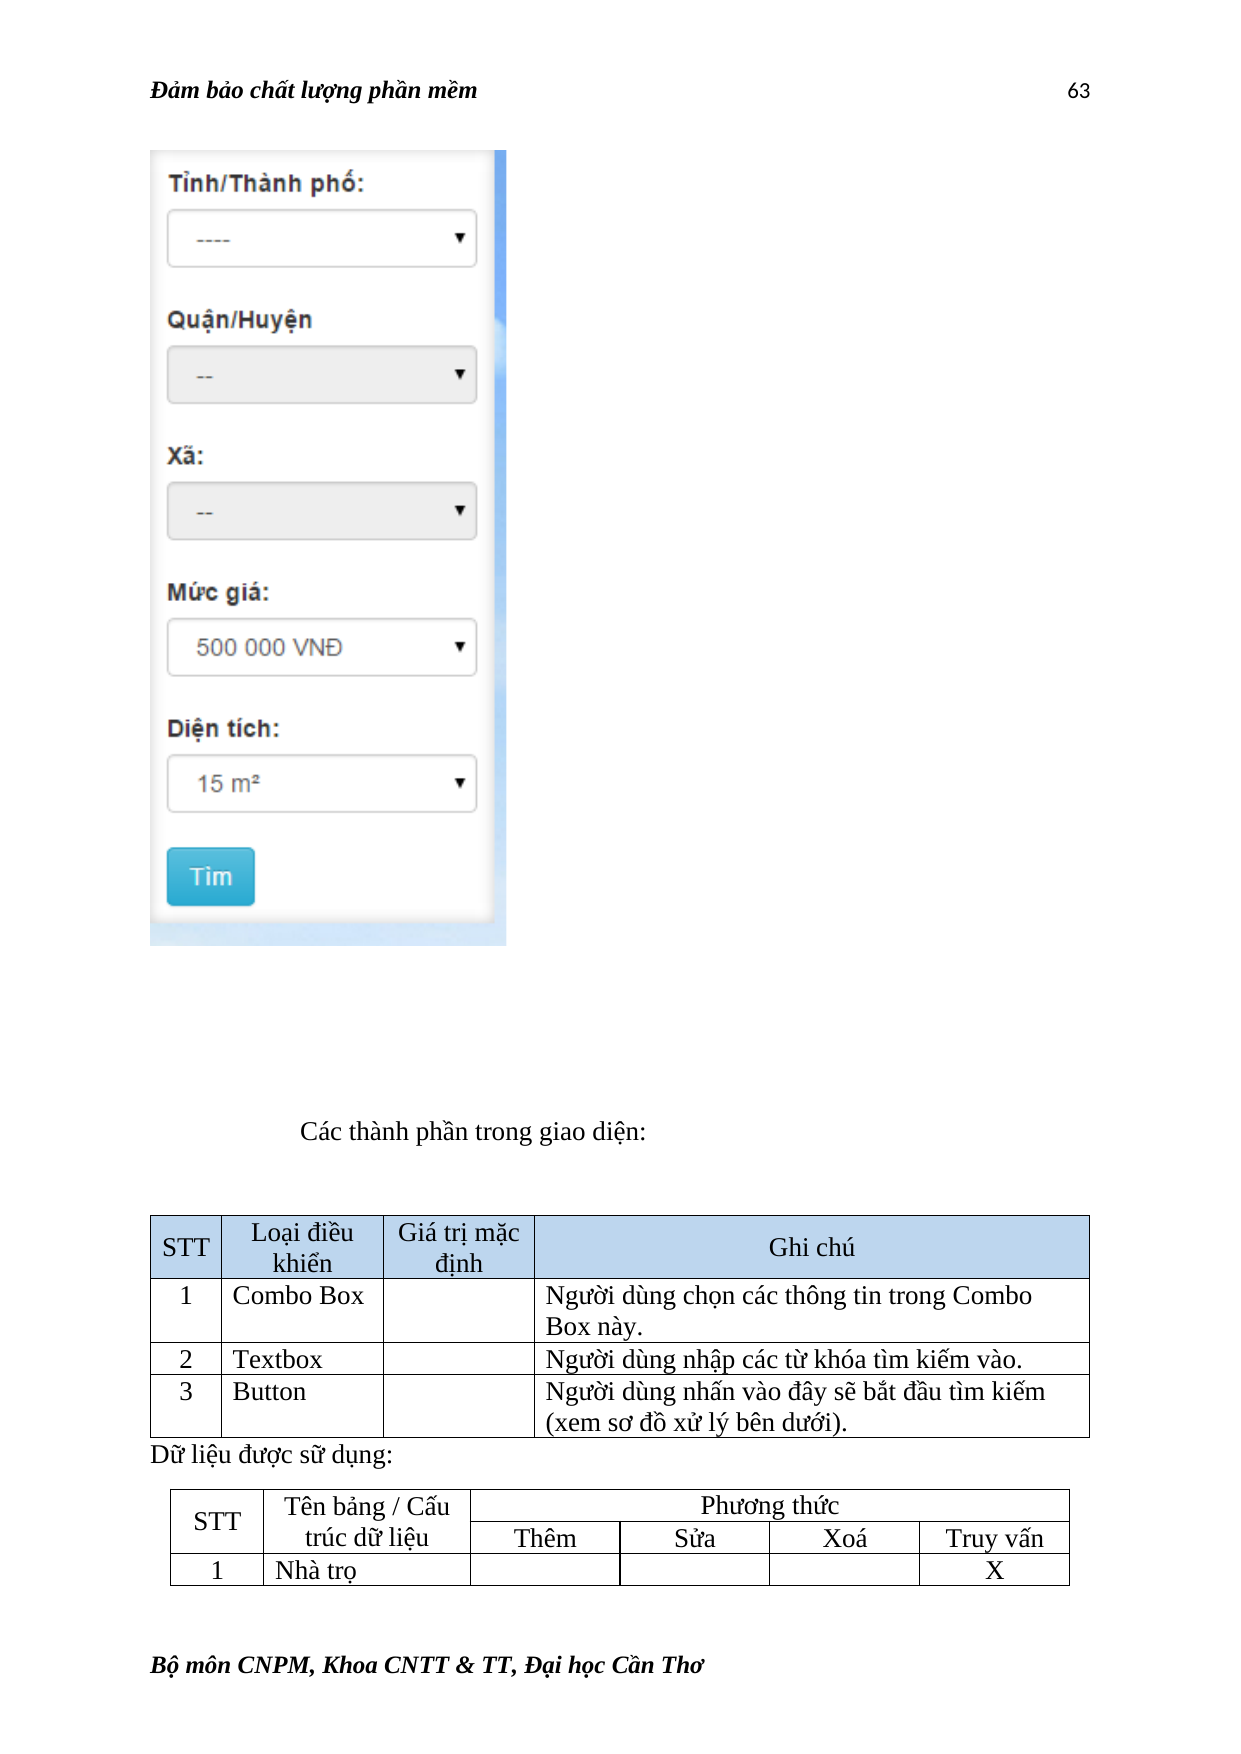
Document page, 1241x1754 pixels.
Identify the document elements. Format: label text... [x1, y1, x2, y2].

table_cell 3 [151, 1375, 221, 1437]
table_header STT [151, 1216, 221, 1278]
table_cell Xoá [770, 1522, 919, 1553]
table_header Ghi chú [535, 1216, 1089, 1278]
table_cell 2 [151, 1343, 221, 1374]
table_cell Thêm [471, 1522, 619, 1553]
table_cell Sửa [621, 1522, 769, 1553]
table_header Giá trị mặc định [384, 1216, 534, 1278]
table_cell [471, 1554, 619, 1585]
table_header Phương thức [471, 1490, 1069, 1521]
table_header STT [171, 1490, 263, 1553]
table_cell Button [222, 1375, 383, 1437]
table_cell [384, 1279, 534, 1342]
table_cell Combo Box [222, 1279, 383, 1342]
picture [150, 150, 507, 946]
table_cell [621, 1554, 769, 1585]
table_cell Textbox [222, 1343, 383, 1374]
table_cell [384, 1375, 534, 1437]
text Dữ liệu được sữ dụng: [150, 1438, 1090, 1469]
table_cell 1 [171, 1554, 263, 1585]
table_cell X [920, 1554, 1069, 1585]
table_cell [770, 1554, 919, 1585]
table_cell 1 [151, 1279, 221, 1342]
table_cell Người dùng chọn các thông tin trong Combo Box này. [535, 1279, 1089, 1342]
table_header Loại điều khiển [222, 1216, 383, 1278]
table_cell Truy vấn [920, 1522, 1069, 1553]
text Các thành phần trong giao diện: [225, 1114, 1090, 1146]
table_cell [384, 1343, 534, 1374]
table_cell Người dùng nhập các từ khóa tìm kiếm vào. [535, 1343, 1089, 1374]
table_header Tên bảng / Cấu trúc dữ liệu [264, 1490, 470, 1553]
table_cell Người dùng nhấn vào đây sẽ bắt đầu tìm kiếm (xem sơ đồ xử lý bên dưới). [535, 1375, 1089, 1437]
table_cell Nhà trọ [264, 1554, 470, 1585]
